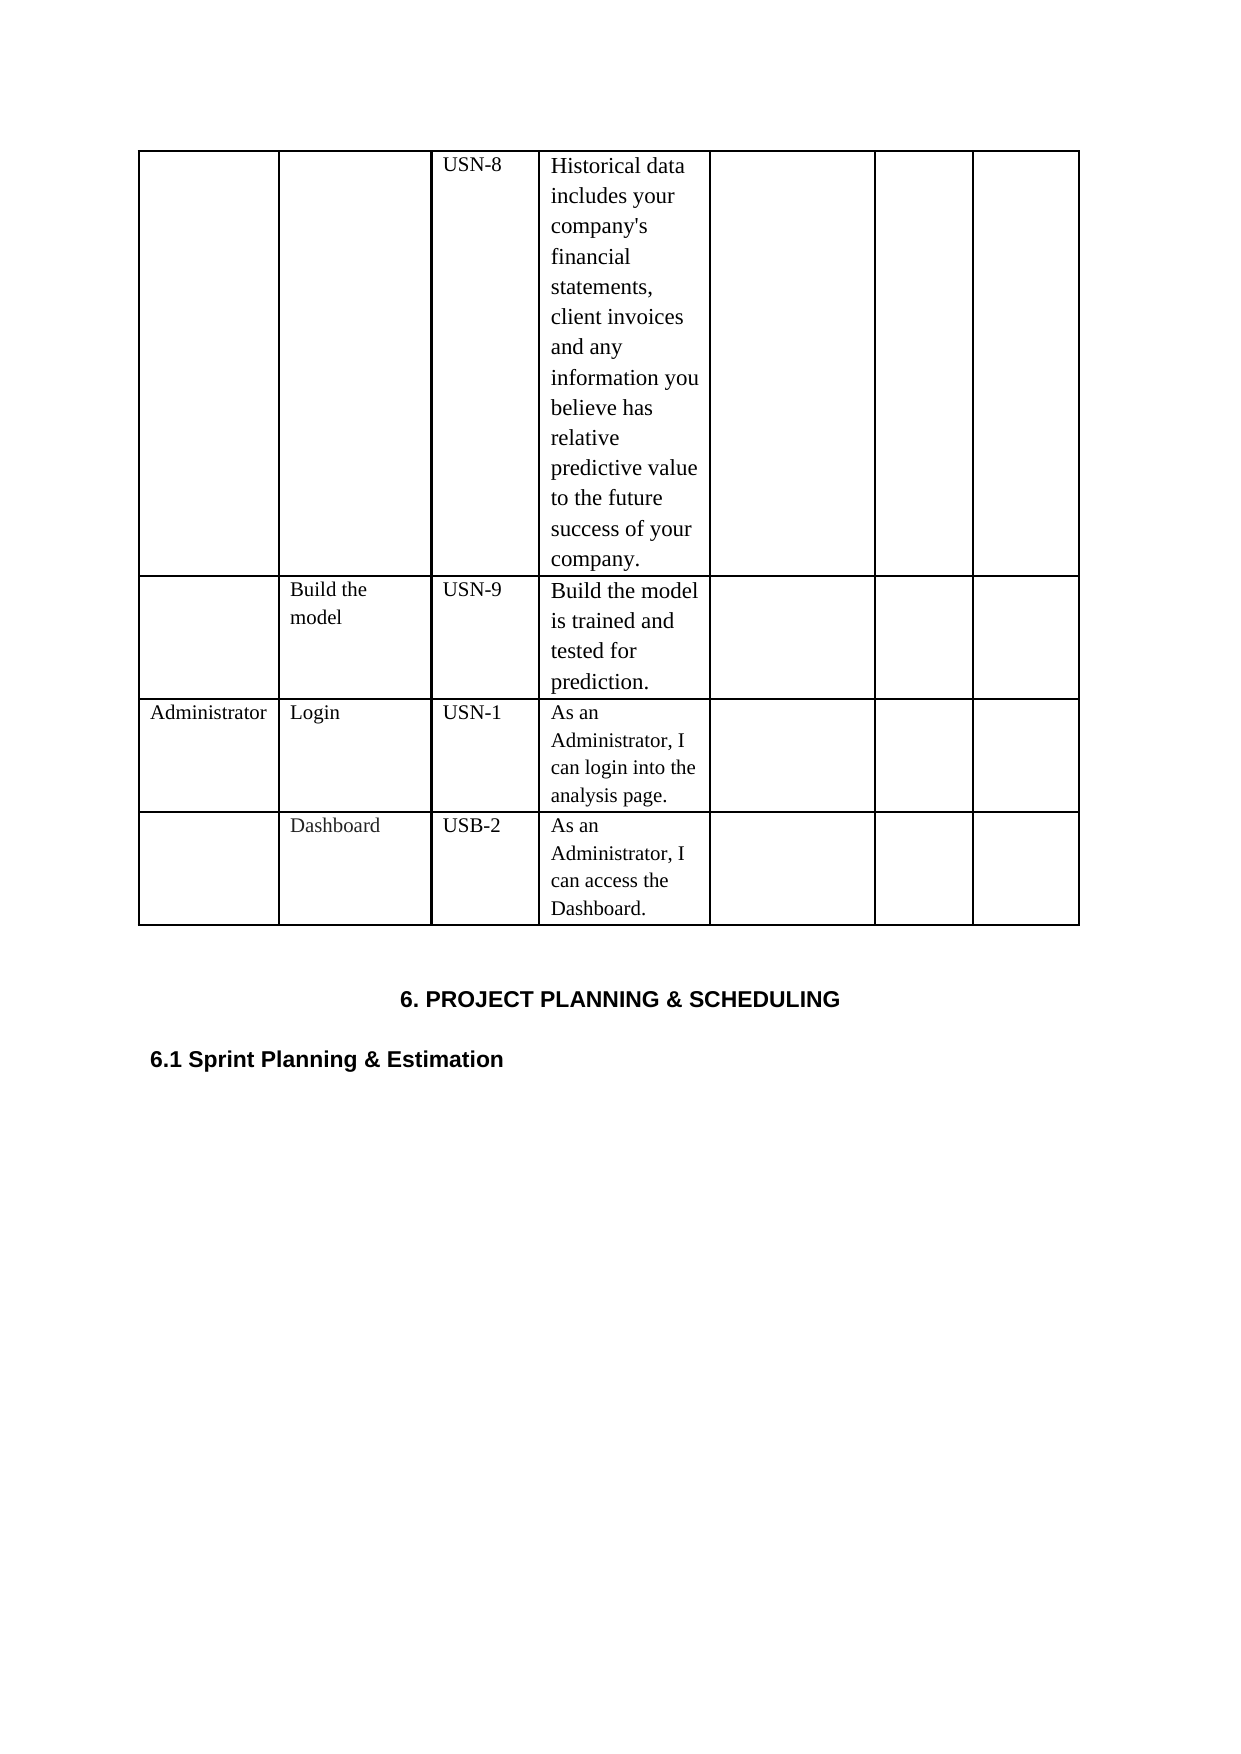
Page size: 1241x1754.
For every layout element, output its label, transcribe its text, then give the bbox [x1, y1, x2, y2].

table_cell Build the model is trained and tested for prediction. [540, 577, 709, 698]
table_cell Build the model [280, 577, 430, 698]
table_cell [711, 813, 874, 923]
table_cell [974, 700, 1078, 811]
table_cell USN-8 [433, 152, 538, 575]
table_cell Administrator [140, 700, 278, 811]
table_cell [711, 152, 874, 575]
table_cell Login [280, 700, 430, 811]
table_cell [140, 577, 278, 698]
table_cell As an Administrator, I can access the Dashboard. [540, 813, 709, 923]
table_cell USB-2 [433, 813, 538, 923]
table_cell [280, 152, 430, 575]
table_cell USN-1 [433, 700, 538, 811]
table_cell [974, 152, 1078, 575]
text 6. PROJECT PLANNING & SCHEDULING [150, 986, 1090, 1012]
table_cell [876, 577, 972, 698]
table_cell [140, 813, 278, 923]
table_cell [140, 152, 278, 575]
table_cell [974, 813, 1078, 923]
table_cell [974, 577, 1078, 698]
table_cell [876, 813, 972, 923]
table_cell USN-9 [433, 577, 538, 698]
table_cell [711, 577, 874, 698]
table_cell [876, 700, 972, 811]
text 6.1 Sprint Planning & Estimation [150, 1046, 1090, 1073]
table_cell [711, 700, 874, 811]
table_cell [876, 152, 972, 575]
table_cell Dashboard [280, 813, 430, 923]
table_cell Historical data includes your company's financial statements, client invoices and any information you believe has relative predictive value to the future success of your company. [540, 152, 709, 575]
table_cell As an Administrator, I can login into the analysis page. [540, 700, 709, 811]
